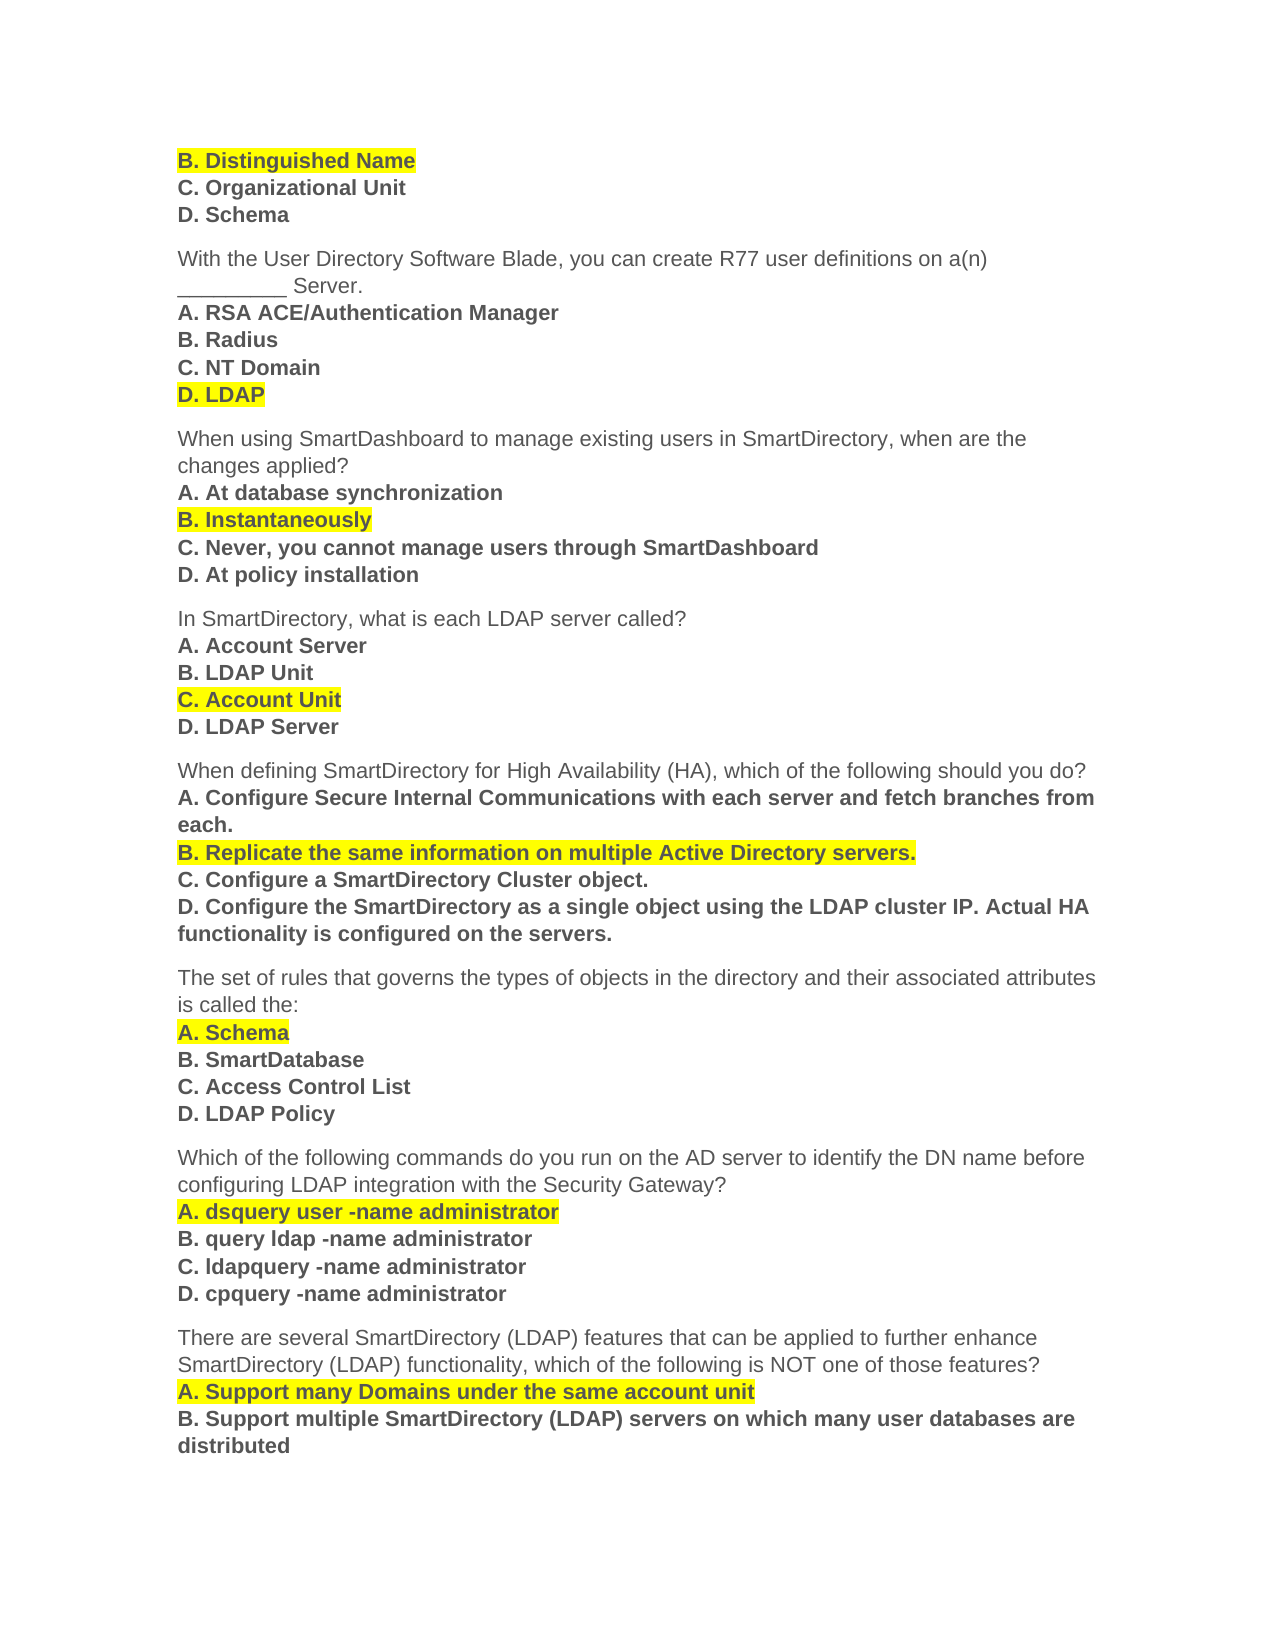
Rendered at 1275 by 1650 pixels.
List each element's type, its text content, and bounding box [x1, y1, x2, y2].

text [177, 148, 1098, 227]
text In SmartDirectory, what is each LDAP server called? A. Account Server B. LDAP Unit C. Account Unit D. LDAP Server [177, 605, 1098, 739]
text With the User Directory Software Blade, you can create R77 user definitions on a(n) _________ Server. A. RSA ACE/Authentication Manager B. Radius C. NT Domain D. LDAP [177, 246, 1098, 407]
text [177, 1324, 1098, 1458]
text When using SmartDashboard to manage existing users in SmartDirectory, when are the changes applied? A. At database synchronization B. Instantaneously C. Never, you cannot manage users through SmartDashboard D. At policy installation [177, 426, 1098, 587]
text When defining SmartDirectory for High Availability (HA), which of the following should you do? A. Configure Secure Internal Communications with each server and fetch branches from each. B. Replicate the same information on multiple Active Directory servers. C. Configure a SmartDirectory Cluster object. D. Configure the SmartDirectory as a single object using the LDAP cluster IP. Actual HA functionality is configured on the servers. [177, 758, 1098, 946]
text Which of the following commands do you run on the AD server to identify the DN name before configuring LDAP integration with the Security Gateway? A. dsquery user -name administrator B. query ldap -name administrator C. ldapquery -name administrator D. cpquery -name administrator [177, 1145, 1098, 1306]
text The set of rules that governs the types of objects in the directory and their associated attributes is called the: A. Schema B. SmartDatabase C. Access Control List D. LDAP Policy [177, 965, 1098, 1126]
